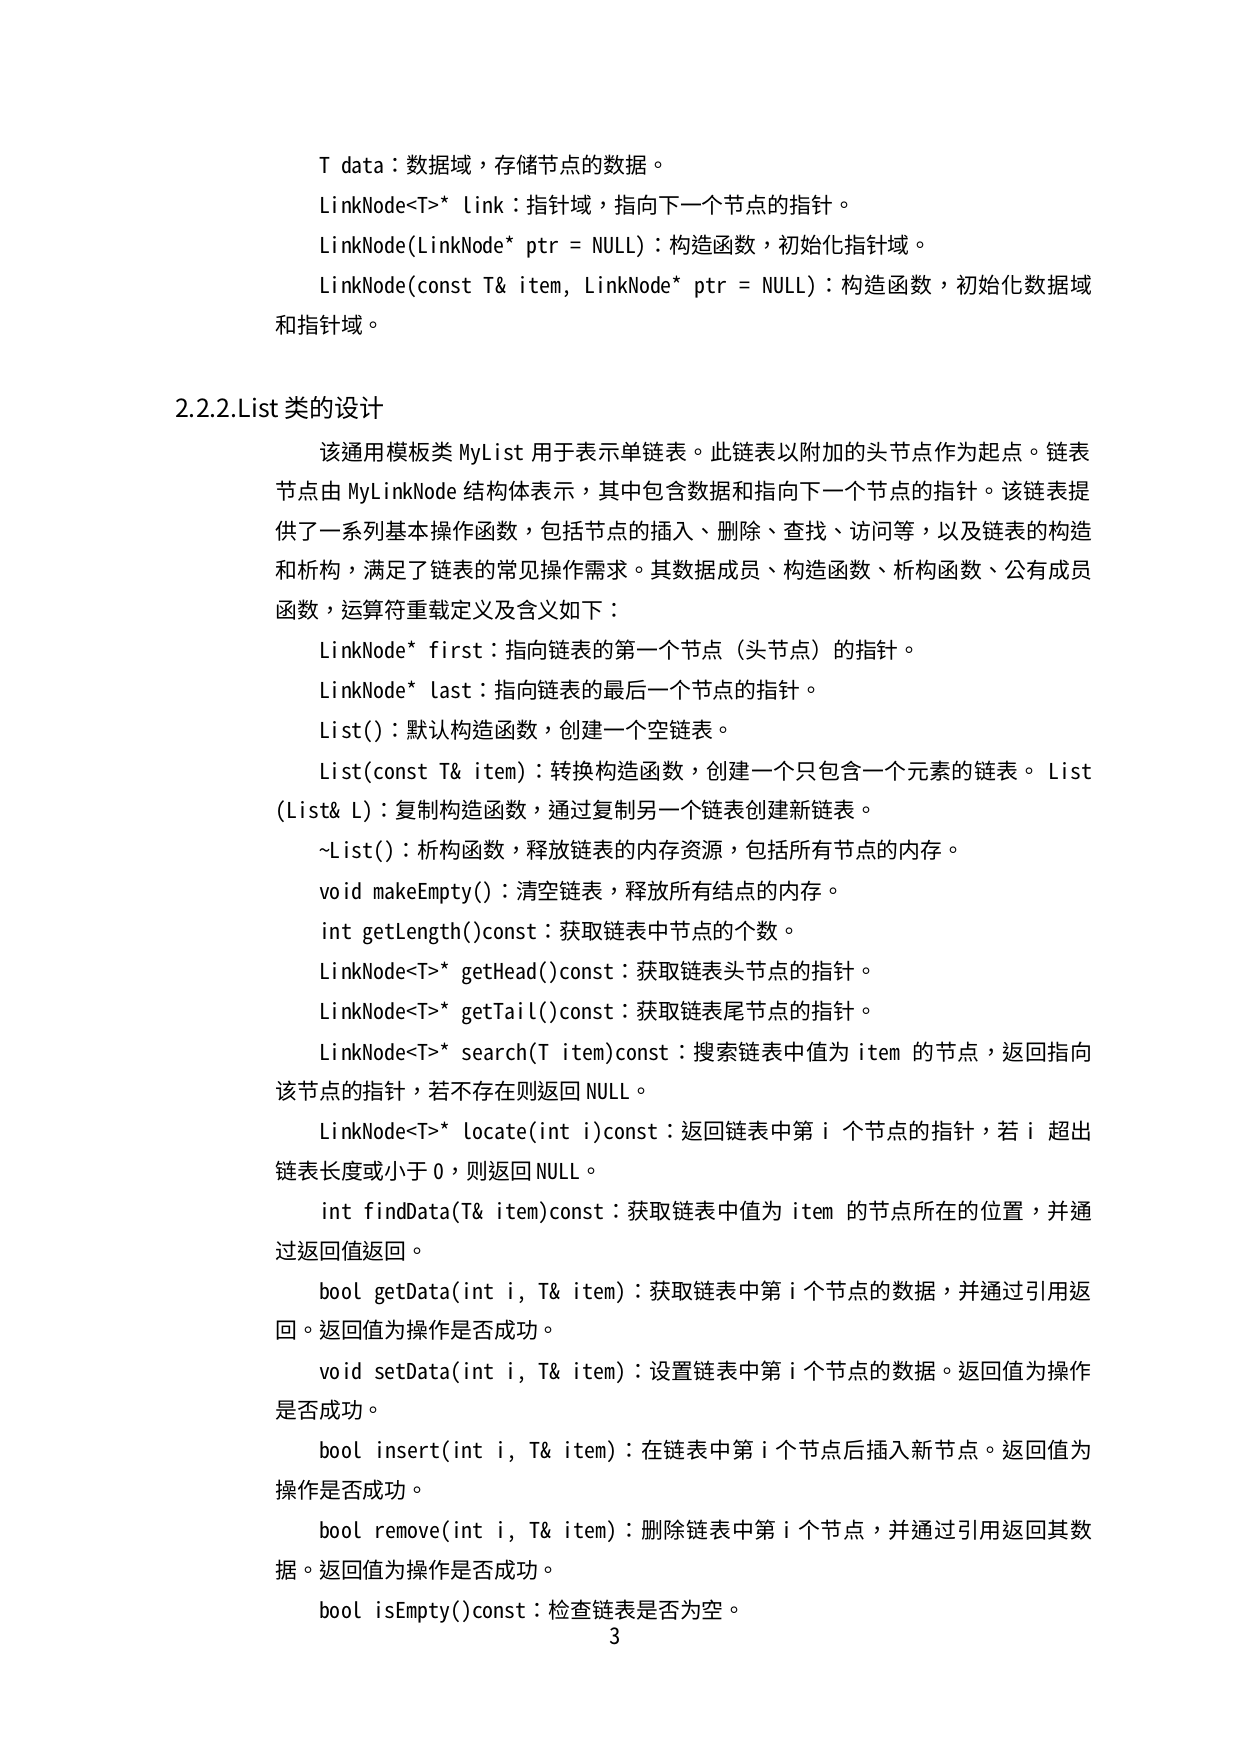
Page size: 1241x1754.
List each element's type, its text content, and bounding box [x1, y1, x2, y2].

text LinkNode<T>* link：指针域，指向下一个节点的指针。 [275, 188, 1092, 220]
text int getLength()const：获取链表中节点的个数。 [275, 914, 1092, 946]
text LinkNode* last：指向链表的最后一个节点的指针。 [275, 673, 1092, 705]
text bool remove(int i, T& item)：删除链表中第i个节点，并通过引用返回其数据。返回值为操作是否成功。 [275, 1513, 1092, 1584]
text bool insert(int i, T& item)：在链表中第i个节点后插入新节点。返回值为操作是否成功。 [275, 1433, 1092, 1505]
text LinkNode<T>* getHead()const：获取链表头节点的指针。 [275, 954, 1092, 986]
text bool getData(int i, T& item)：获取链表中第i个节点的数据，并通过引用返回。返回值为操作是否成功。 [275, 1274, 1092, 1345]
text List(const T& item)：转换构造函数，创建一个只包含一个元素的链表。 List(List& L)：复制构造函数，通过复制另一个链表创建新链表。 [275, 754, 1092, 825]
text List()：默认构造函数，创建一个空链表。 [275, 713, 1092, 745]
text LinkNode<T>* locate(int i)const：返回链表中第 i 个节点的指针，若 i 超出链表长度或小于 0，则返回 NULL。 [275, 1114, 1092, 1186]
text void makeEmpty()：清空链表，释放所有结点的内存。 [275, 874, 1092, 905]
text LinkNode<T>* getTail()const：获取链表尾节点的指针。 [275, 994, 1092, 1026]
text LinkNode<T>* search(T item)const：搜索链表中值为 item 的节点，返回指向该节点的指针，若不存在则返回 NULL。 [275, 1034, 1092, 1106]
text int findData(T& item)const：获取链表中值为 item 的节点所在的位置，并通过返回值返回。 [275, 1194, 1092, 1265]
text T data：数据域，存储节点的数据。 [275, 148, 1092, 179]
text void setData(int i, T& item)：设置链表中第i个节点的数据。返回值为操作是否成功。 [275, 1354, 1092, 1425]
text LinkNode* first：指向链表的第一个节点（头节点）的指针。 [275, 633, 1092, 665]
text ~List()：析构函数，释放链表的内存资源，包括所有节点的内存。 [275, 833, 1092, 865]
text 该通用模板类 MyList 用于表示单链表。此链表以附加的头节点作为起点。链表节点由 MyLinkNode 结构体表示，其中包含数据和指向下一个节点的指针。该链表提供了一系列基本操作函数，包括节点的插入、删除、查找、访问等，以及链表的构造和析构，满足了链表的常见操作需求。其数据成员、构造函数、析构函数、公有成员函数，运算符重载定义及含义如下： [275, 434, 1092, 624]
text LinkNode(const T& item, LinkNode* ptr = NULL)：构造函数，初始化数据域和指针域。 [275, 268, 1092, 340]
text 2.2.2.List类的设计 [175, 388, 1092, 425]
text LinkNode(LinkNode* ptr = NULL)：构造函数，初始化指针域。 [275, 228, 1092, 260]
text bool isEmpty()const：检查链表是否为空。 [275, 1593, 1092, 1625]
